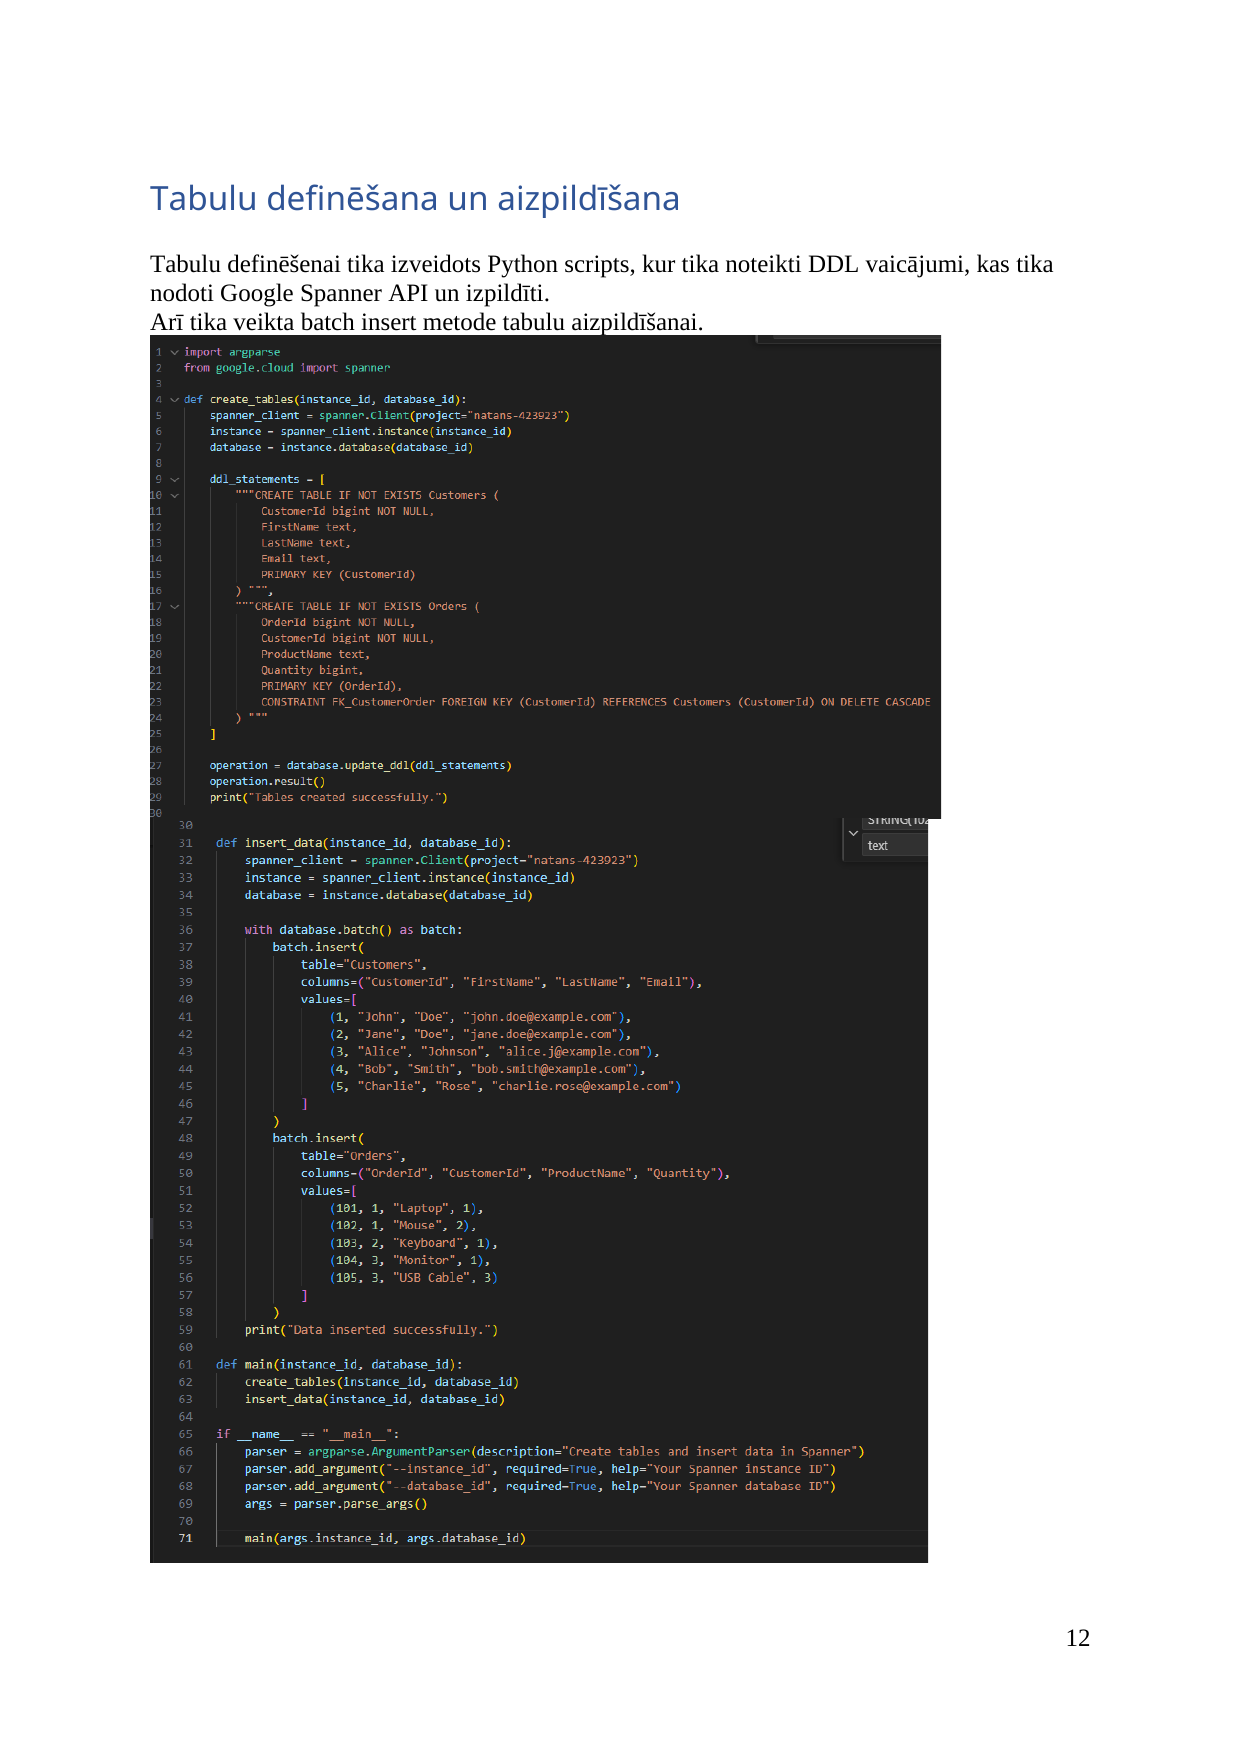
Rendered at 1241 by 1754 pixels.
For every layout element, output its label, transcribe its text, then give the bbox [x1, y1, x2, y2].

subtitle Tabulu definēšana un aizpildīšana [150, 175, 1090, 220]
text Arī tika veikta batch insert metode tabulu aizpildīšanai. [150, 307, 1090, 335]
picture [150, 335, 942, 1563]
text Tabulu definēšenai tika izveidots Python scripts, kur tika noteikti DDL vaicājumi, kas tika nodoti Google Spanner API un izpildīti. [150, 249, 1090, 307]
